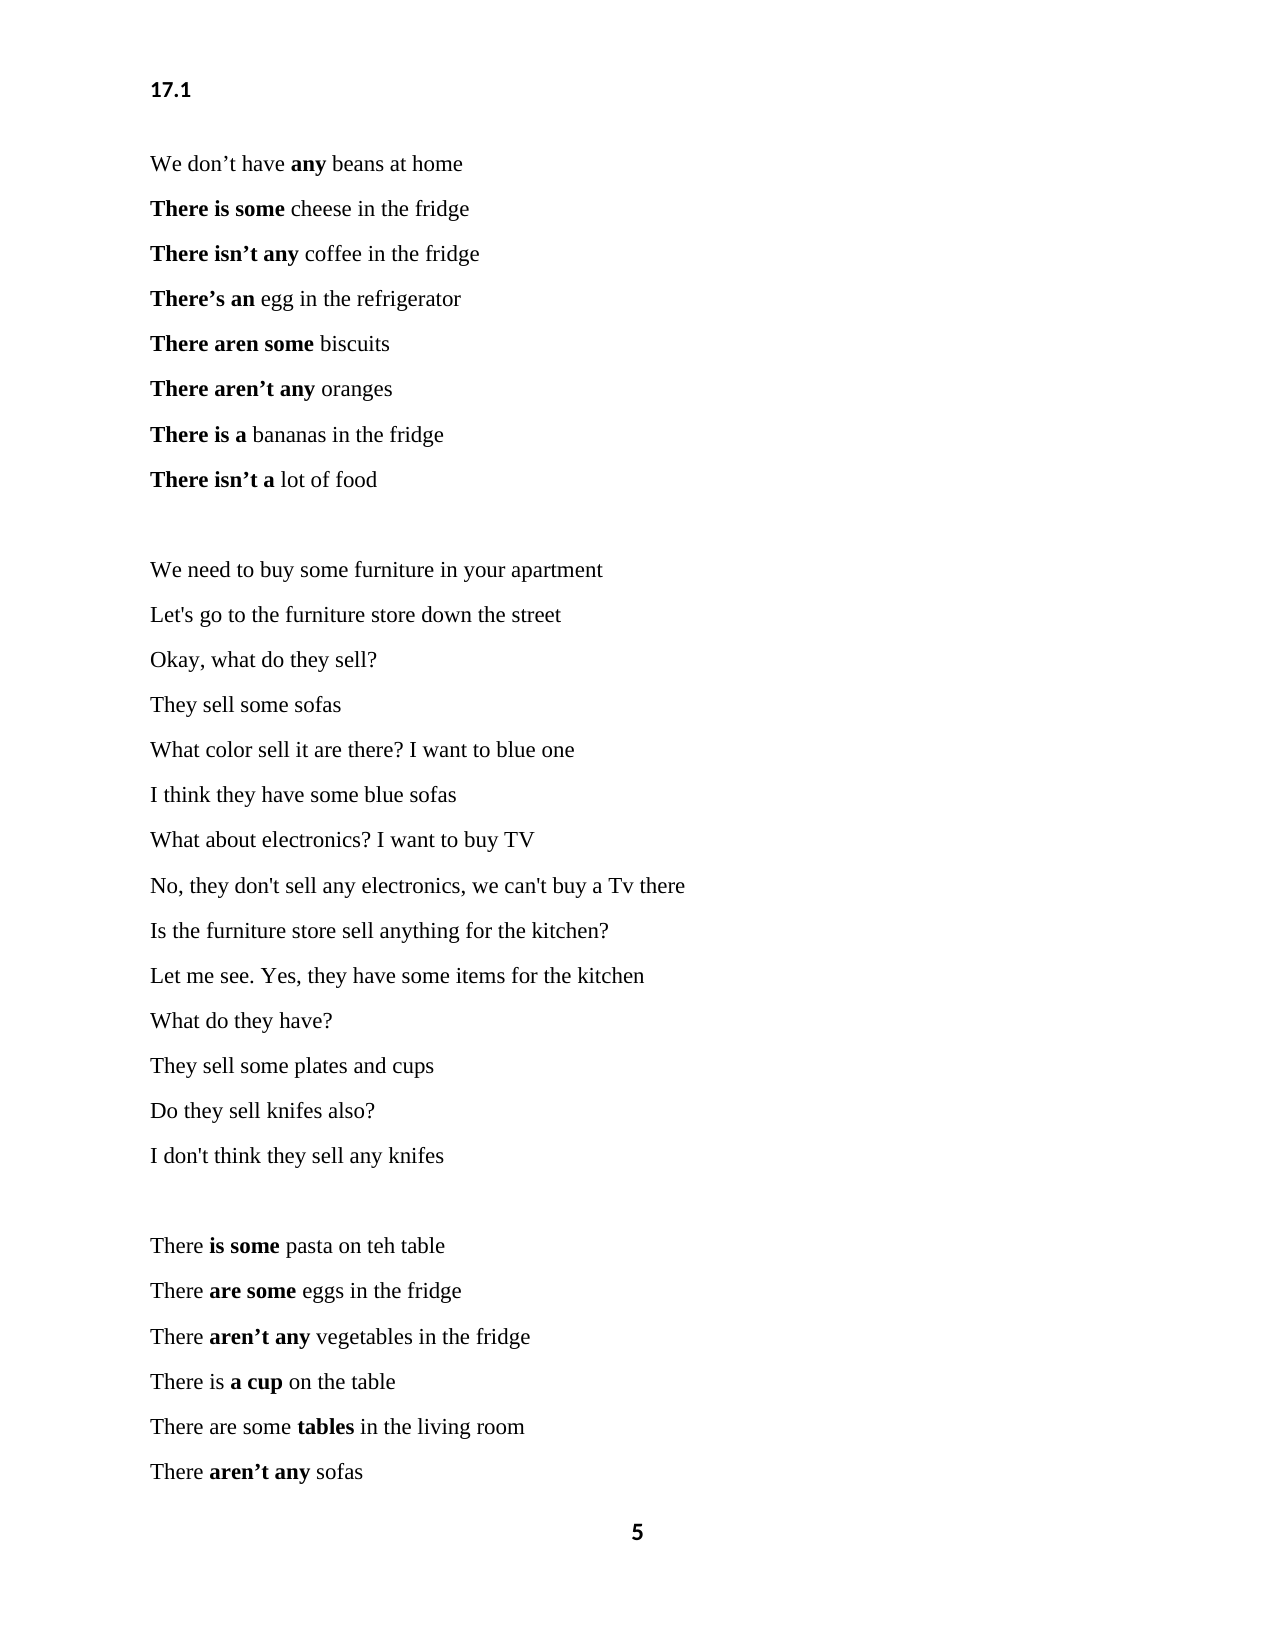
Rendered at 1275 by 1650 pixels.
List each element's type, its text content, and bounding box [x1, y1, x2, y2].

text They sell some sofas [150, 691, 1125, 718]
text There aren’t any sofas [150, 1458, 1125, 1484]
text There’s an egg in the refrigerator [150, 285, 1125, 312]
text There aren’t any oranges [150, 376, 1125, 402]
text What do they have? [150, 1007, 1125, 1033]
text What about electronics? I want to buy TV [150, 827, 1125, 853]
text There isn’t a lot of food [150, 466, 1125, 492]
text There is a bananas in the fridge [150, 421, 1125, 447]
text Do they sell knifes also? [150, 1097, 1125, 1123]
text There is some cheese in the fridge [150, 195, 1125, 221]
text Let's go to the furniture store down the street [150, 601, 1125, 627]
text We need to buy some furniture in your apartment [150, 556, 1125, 582]
text I don't think they sell any knifes [150, 1142, 1125, 1169]
text No, they don't sell any electronics, we can't buy a Tv there [150, 872, 1125, 898]
text There are some tables in the living room [150, 1413, 1125, 1439]
text There isn’t any coffee in the fridge [150, 240, 1125, 267]
text We don’t have any beans at home [150, 150, 1125, 176]
text What color sell it are there? I want to blue one [150, 736, 1125, 763]
text There is a cup on the table [150, 1368, 1125, 1394]
text There aren’t any vegetables in the fridge [150, 1323, 1125, 1349]
text Let me see. Yes, they have some items for the kitchen [150, 962, 1125, 988]
text There aren some biscuits [150, 330, 1125, 357]
text There is some pasta on teh table [150, 1232, 1125, 1259]
text They sell some plates and cups [150, 1052, 1125, 1078]
text There are some eggs in the fridge [150, 1278, 1125, 1304]
text Is the furniture store sell anything for the kitchen? [150, 917, 1125, 943]
text Okay, what do they sell? [150, 646, 1125, 672]
text I think they have some blue sofas [150, 781, 1125, 808]
